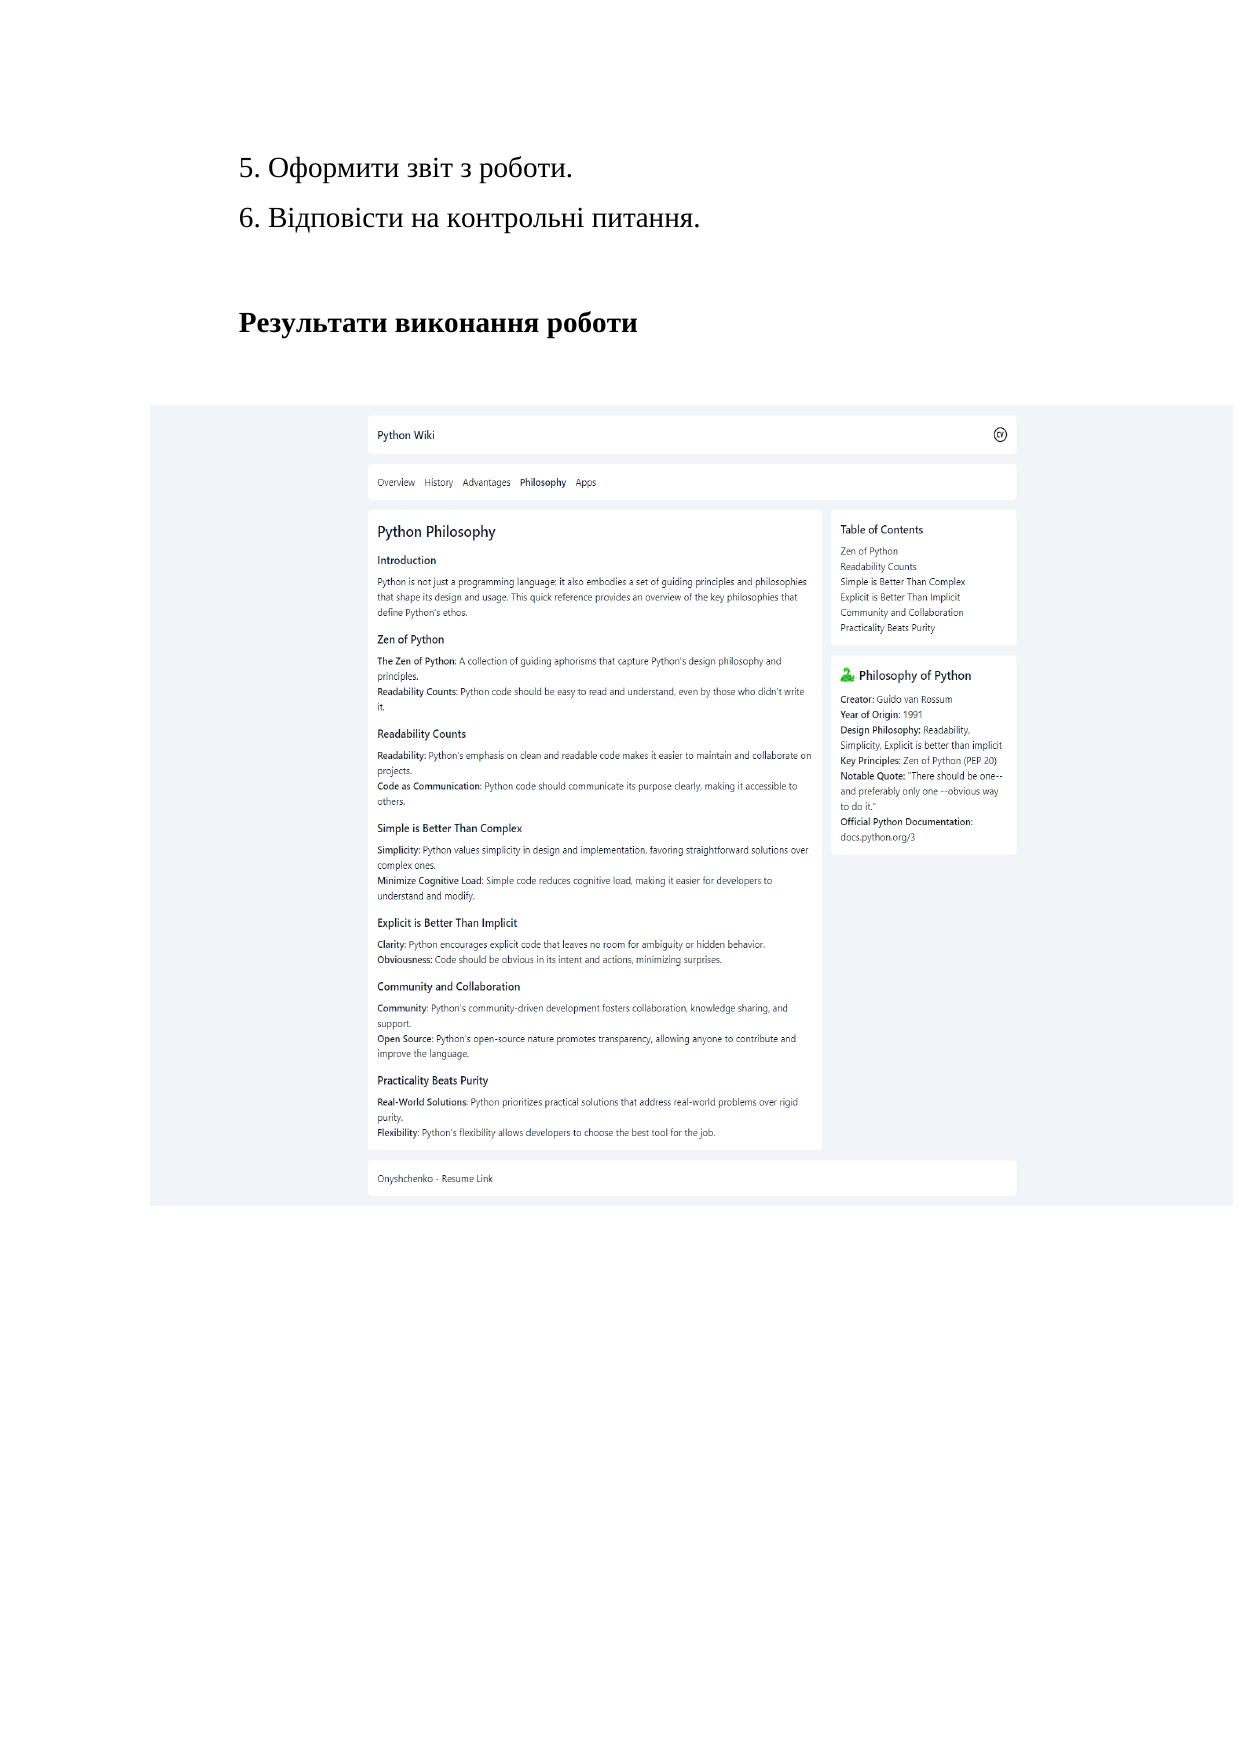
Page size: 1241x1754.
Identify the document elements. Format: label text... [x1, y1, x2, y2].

text 6. Відповісти на контрольні питання. [150, 200, 1090, 234]
text Результати виконання роботи [150, 305, 1090, 339]
picture [150, 405, 1234, 1206]
text 5. Оформити звіт з роботи. [150, 150, 1090, 183]
